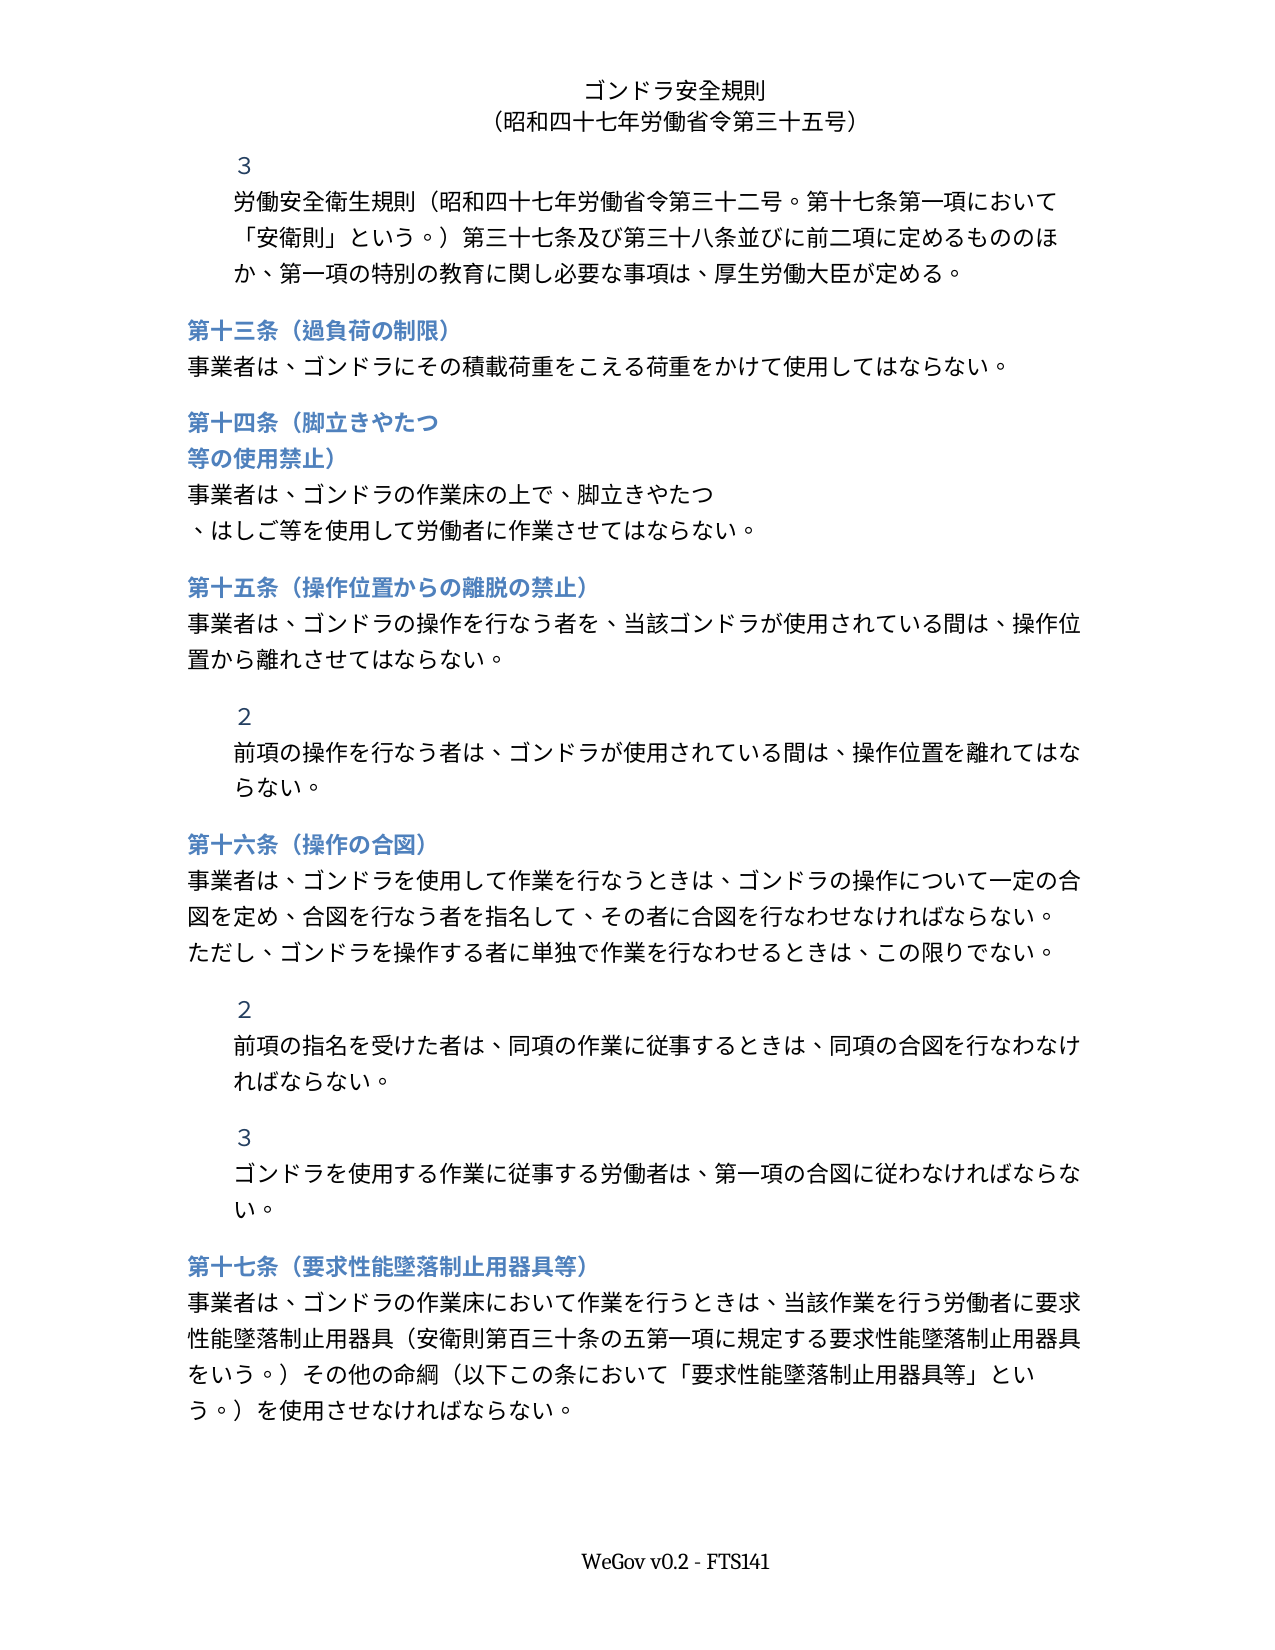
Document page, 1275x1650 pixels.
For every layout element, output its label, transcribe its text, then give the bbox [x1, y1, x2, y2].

subtitle ２ [233, 701, 1087, 732]
subtitle 第十四条（脚立きやたつ 等の使用禁止） [187, 407, 1087, 474]
text 事業者は、ゴンドラにその積載荷重をこえる荷重をかけて使用してはならない。 [187, 351, 1087, 382]
text 事業者は、ゴンドラの操作を行なう者を、当該ゴンドラが使用されている間は、操作位置から離れさせてはならない。 [187, 608, 1087, 675]
subtitle ２ [233, 994, 1087, 1025]
subtitle ３ [233, 150, 1087, 181]
text 前項の操作を行なう者は、ゴンドラが使用されている間は、操作位置を離れてはならない。 [233, 736, 1087, 804]
subtitle 第十七条（要求性能墜落制止用器具等） [187, 1251, 1087, 1282]
text 前項の指名を受けた者は、同項の作業に従事するときは、同項の合図を行なわなければならない。 [233, 1030, 1087, 1097]
subtitle 第十三条（過負荷の制限） [187, 314, 1087, 346]
text 労働安全衛生規則（昭和四十七年労働省令第三十二号。第十七条第一項において「安衛則」という。）第三十七条及び第三十八条並びに前二項に定めるもののほか、第一項の特別の教育に関し必要な事項は、厚生労働大臣が定める。 [233, 186, 1087, 289]
subtitle ３ [233, 1122, 1087, 1154]
text 事業者は、ゴンドラの作業床において作業を行うときは、当該作業を行う労働者に要求性能墜落制止用器具（安衛則第百三十条の五第一項に規定する要求性能墜落制止用器具をいう。）その他の命綱（以下この条において「要求性能墜落制止用器具等」という。）を使用させなければならない。 [187, 1287, 1087, 1426]
text 事業者は、ゴンドラの作業床の上で、脚立きやたつ 、はしご等を使用して労働者に作業させてはならない。 [187, 479, 1087, 546]
text ゴンドラを使用する作業に従事する労働者は、第一項の合図に従わなければならない。 [233, 1158, 1087, 1226]
subtitle 第十六条（操作の合図） [187, 829, 1087, 860]
text 事業者は、ゴンドラを使用して作業を行なうときは、ゴンドラの操作について一定の合図を定め、合図を行なう者を指名して、その者に合図を行なわせなければならない。 ただし、ゴンドラを操作する者に単独で作業を行なわせるときは、この限りでない。 [187, 865, 1087, 968]
subtitle 第十五条（操作位置からの離脱の禁止） [187, 572, 1087, 603]
